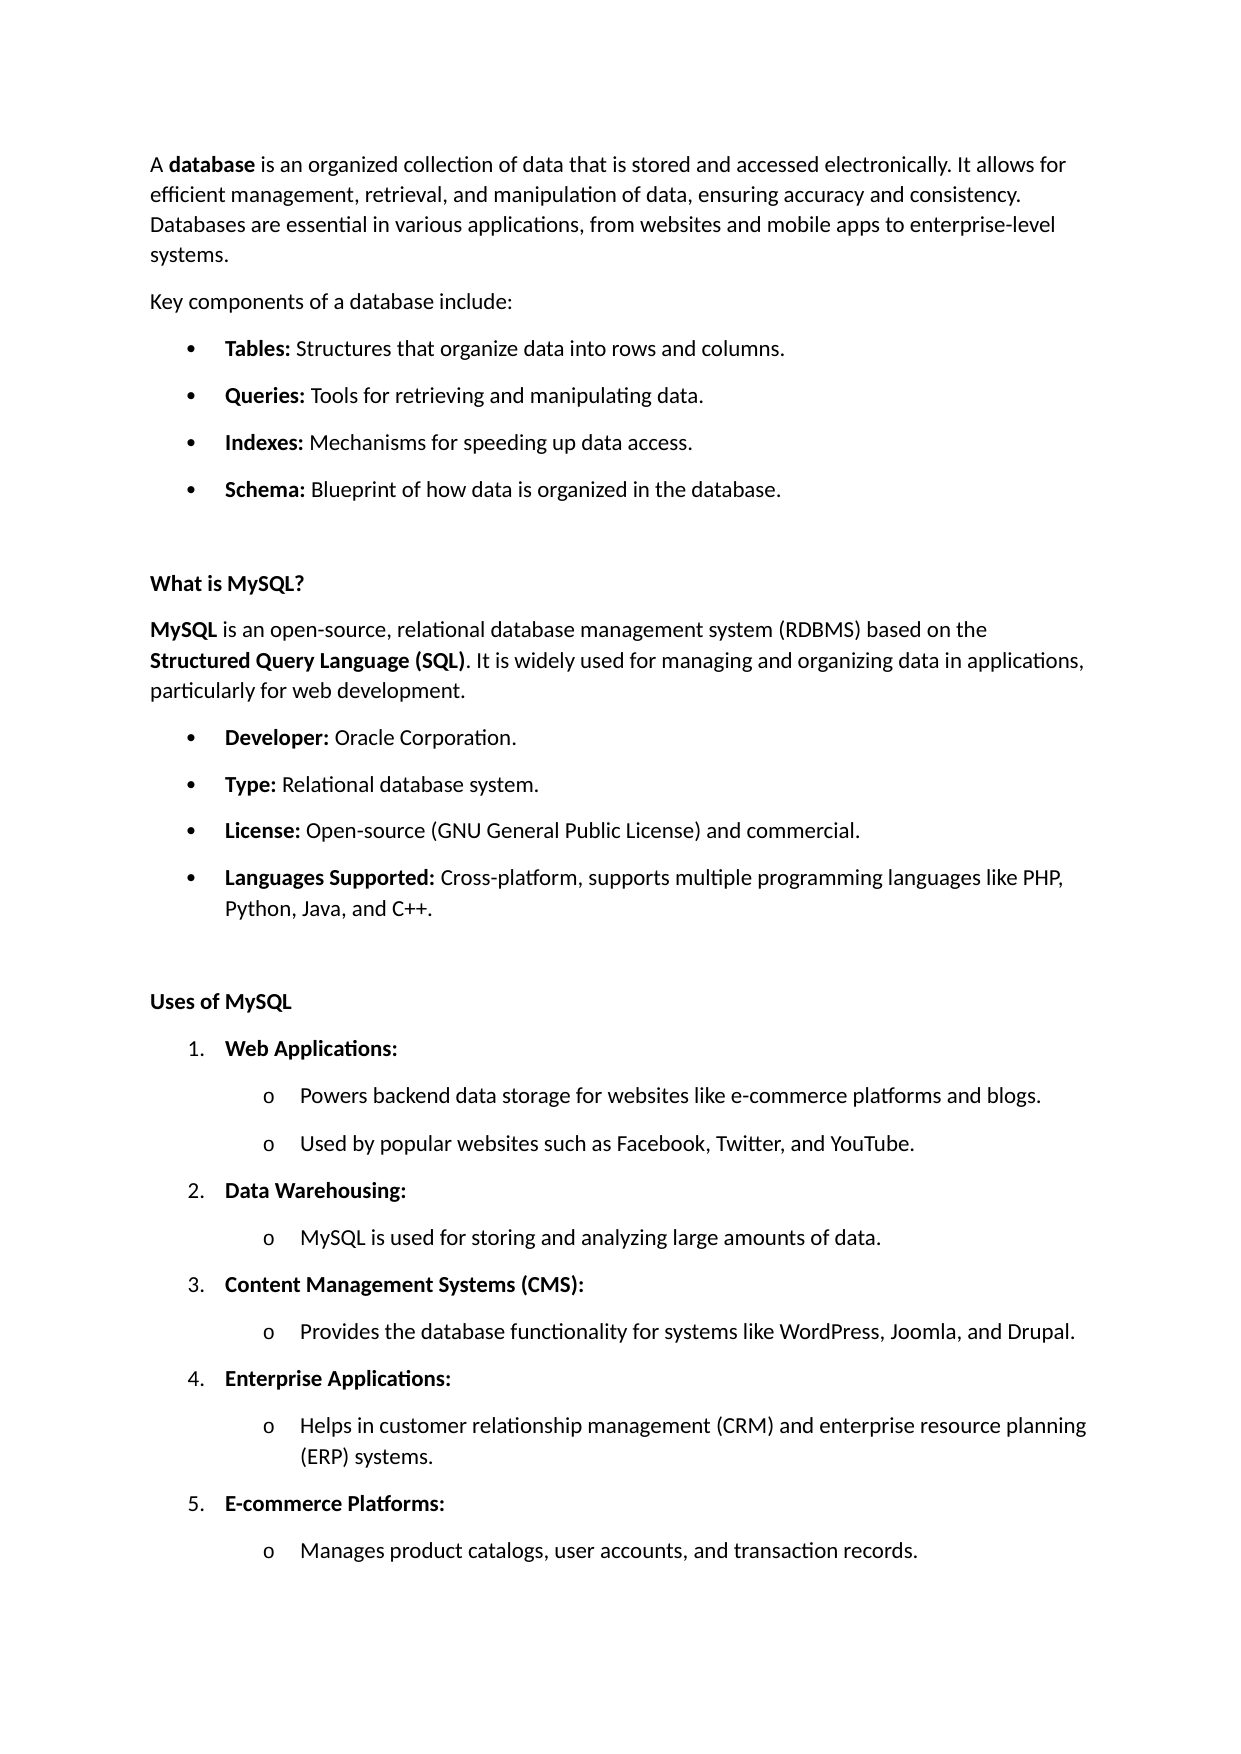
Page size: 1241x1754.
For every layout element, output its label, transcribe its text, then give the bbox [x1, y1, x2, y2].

text MySQL is an open-source, relational database management system (RDBMS) based on the Structured Query Language (SQL). It is widely used for managing and organizing data in applications, particularly for web development. [150, 616, 1090, 704]
list Languages Supported: Cross-platform, supports multiple programming languages like PHP, Python, Java, and C++. [187, 863, 1090, 922]
list Helps in customer relationship management (CRM) and enterprise resource planning (ERP) systems. [262, 1411, 1090, 1470]
list Manages product catalogs, user accounts, and transaction records. [262, 1536, 1090, 1564]
list Tables: Structures that organize data into rows and columns. [187, 334, 1090, 362]
text Key components of a database include: [150, 287, 1090, 316]
list Powers backend data storage for websites like e-commerce platforms and blogs. [262, 1081, 1090, 1110]
text What is MySQL? [150, 569, 1090, 597]
list Enterprise Applications: [187, 1364, 1090, 1393]
list Web Applications: [187, 1034, 1090, 1062]
list Content Management Systems (CMS): [187, 1270, 1090, 1298]
list Type: Relational database system. [187, 770, 1090, 798]
list Provides the database functionality for systems like WordPress, Joomla, and Drupal. [262, 1317, 1090, 1346]
list Data Warehousing: [187, 1176, 1090, 1204]
list License: Open-source (GNU General Public License) and commercial. [187, 817, 1090, 845]
list Used by popular websites such as Facebook, Twitter, and YouTube. [262, 1129, 1090, 1157]
list Queries: Tools for retrieving and manipulating data. [187, 381, 1090, 409]
list Indexes: Mechanisms for speeding up data access. [187, 428, 1090, 456]
text A database is an organized collection of data that is stored and accessed electronically. It allows for efficient management, retrieval, and manipulation of data, ensuring accuracy and consistency. Databases are essential in various applications, from websites and mobile apps to enterprise-level systems. [150, 150, 1090, 269]
text Uses of MySQL [150, 987, 1090, 1016]
list Developer: Oracle Corporation. [187, 723, 1090, 751]
list Schema: Blueprint of how data is organized in the database. [187, 475, 1090, 503]
list E-commerce Platforms: [187, 1489, 1090, 1517]
list MySQL is used for storing and analyzing large amounts of data. [262, 1223, 1090, 1251]
